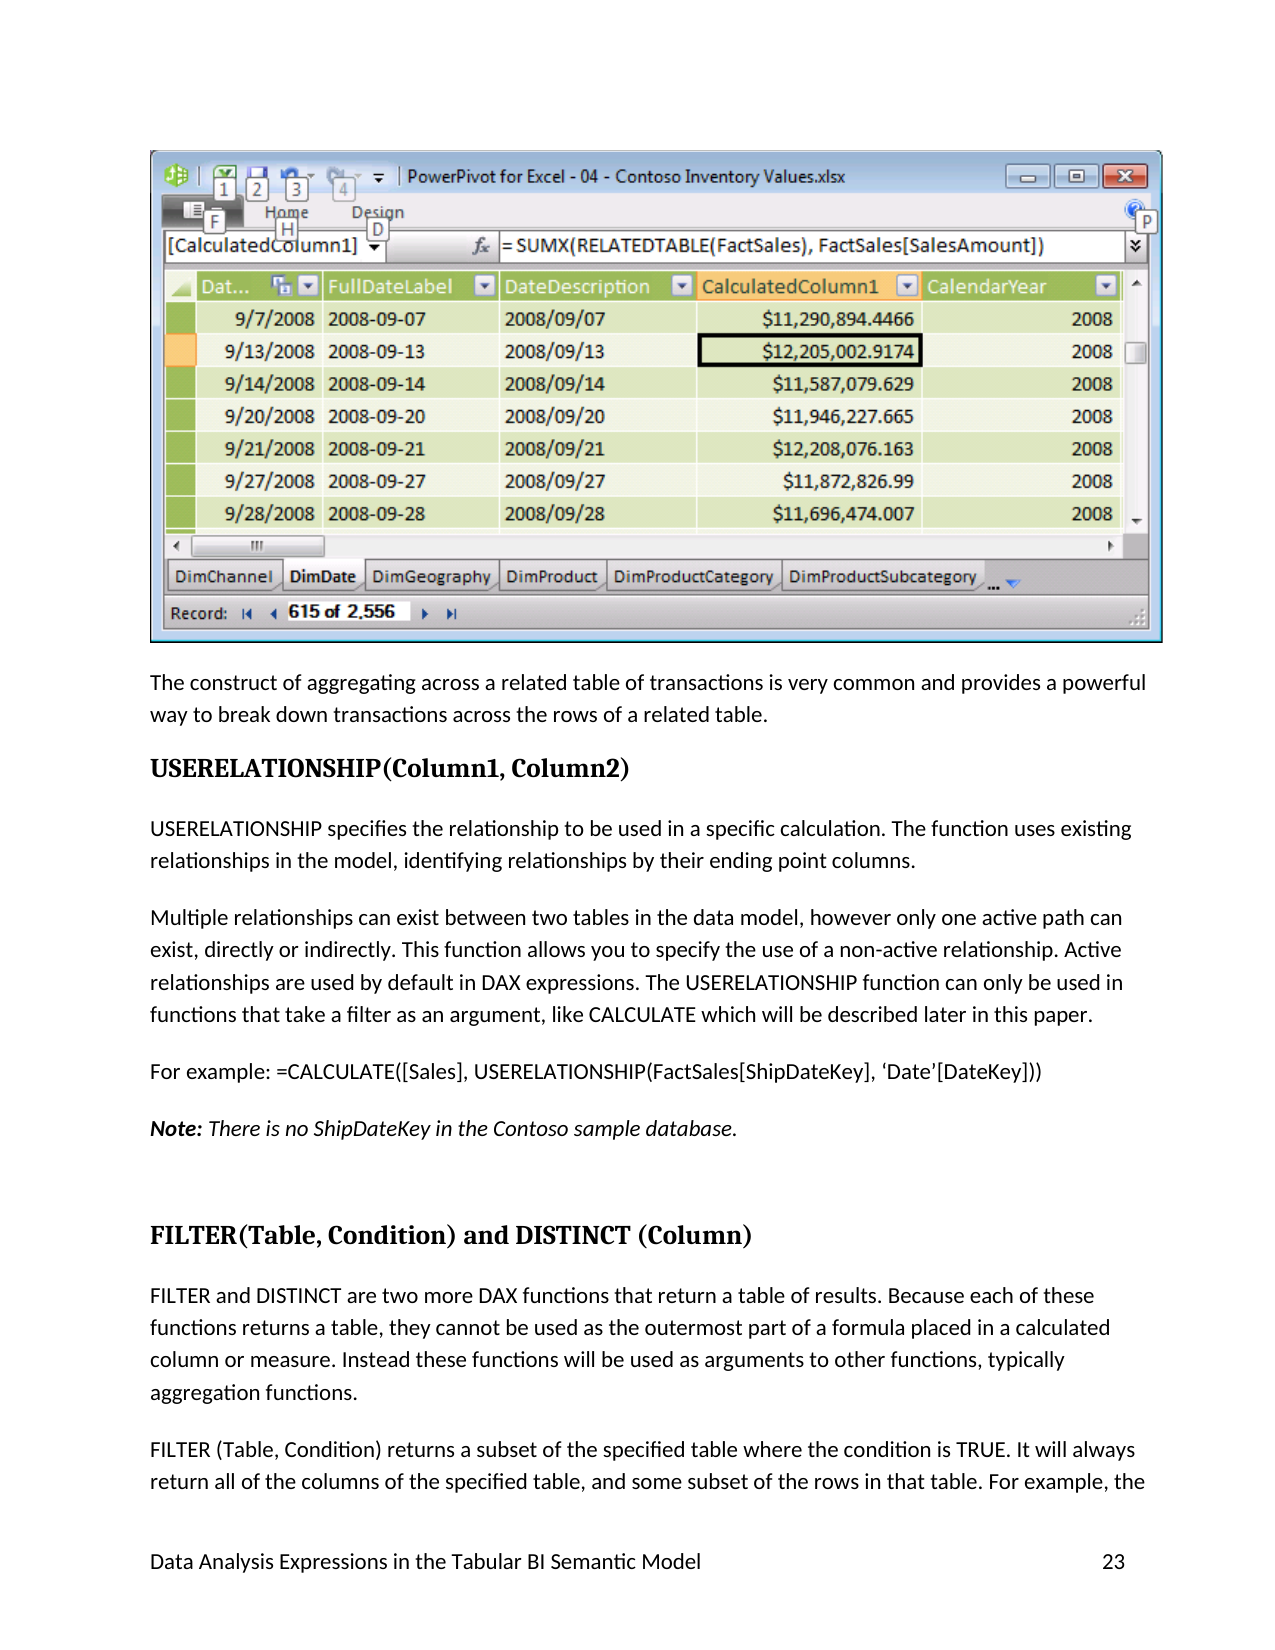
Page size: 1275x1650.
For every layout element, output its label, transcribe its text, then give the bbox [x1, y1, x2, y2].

text USERELATIONSHIP specifies the relationship to be used in a specific calculation. The function uses existing relationships in the model, identifying relationships by their ending point columns. [150, 814, 1162, 874]
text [150, 1435, 1162, 1495]
subtitle FILTER(Table, Condition) and DISTINCT (Column) [150, 1220, 1162, 1251]
subtitle USERELATIONSHIP(Column1, Column2) [150, 753, 1162, 784]
text Multiple relationships can exist between two tables in the data model, however only one active path can exist, directly or indirectly. This function allows you to specify the use of a non-active relationship. Active relationships are used by default in DAX expressions. The USERELATIONSHIP function can only be used in functions that take a filter as an argument, like CALCULATE which will be described later in this paper. [150, 903, 1162, 1028]
text For example: =CALCULATE([Sales], USERELATIONSHIP(FactSales[ShipDateKey], ‘Date’[DateKey])) [150, 1057, 1162, 1085]
text Note: There is no ShipDateKey in the Contoso sample database. [150, 1114, 1162, 1142]
text The construct of aggregating across a related table of transactions is very common and provides a powerful way to break down transactions across the rows of a related table. [150, 668, 1162, 728]
text FILTER and DISTINCT are two more DAX functions that return a table of results. Because each of these functions returns a table, they cannot be used as the outermost part of a formula placed in a calculated column or measure. Instead these functions will be used as arguments to other functions, typically aggregation functions. [150, 1281, 1162, 1406]
picture [150, 150, 1163, 643]
